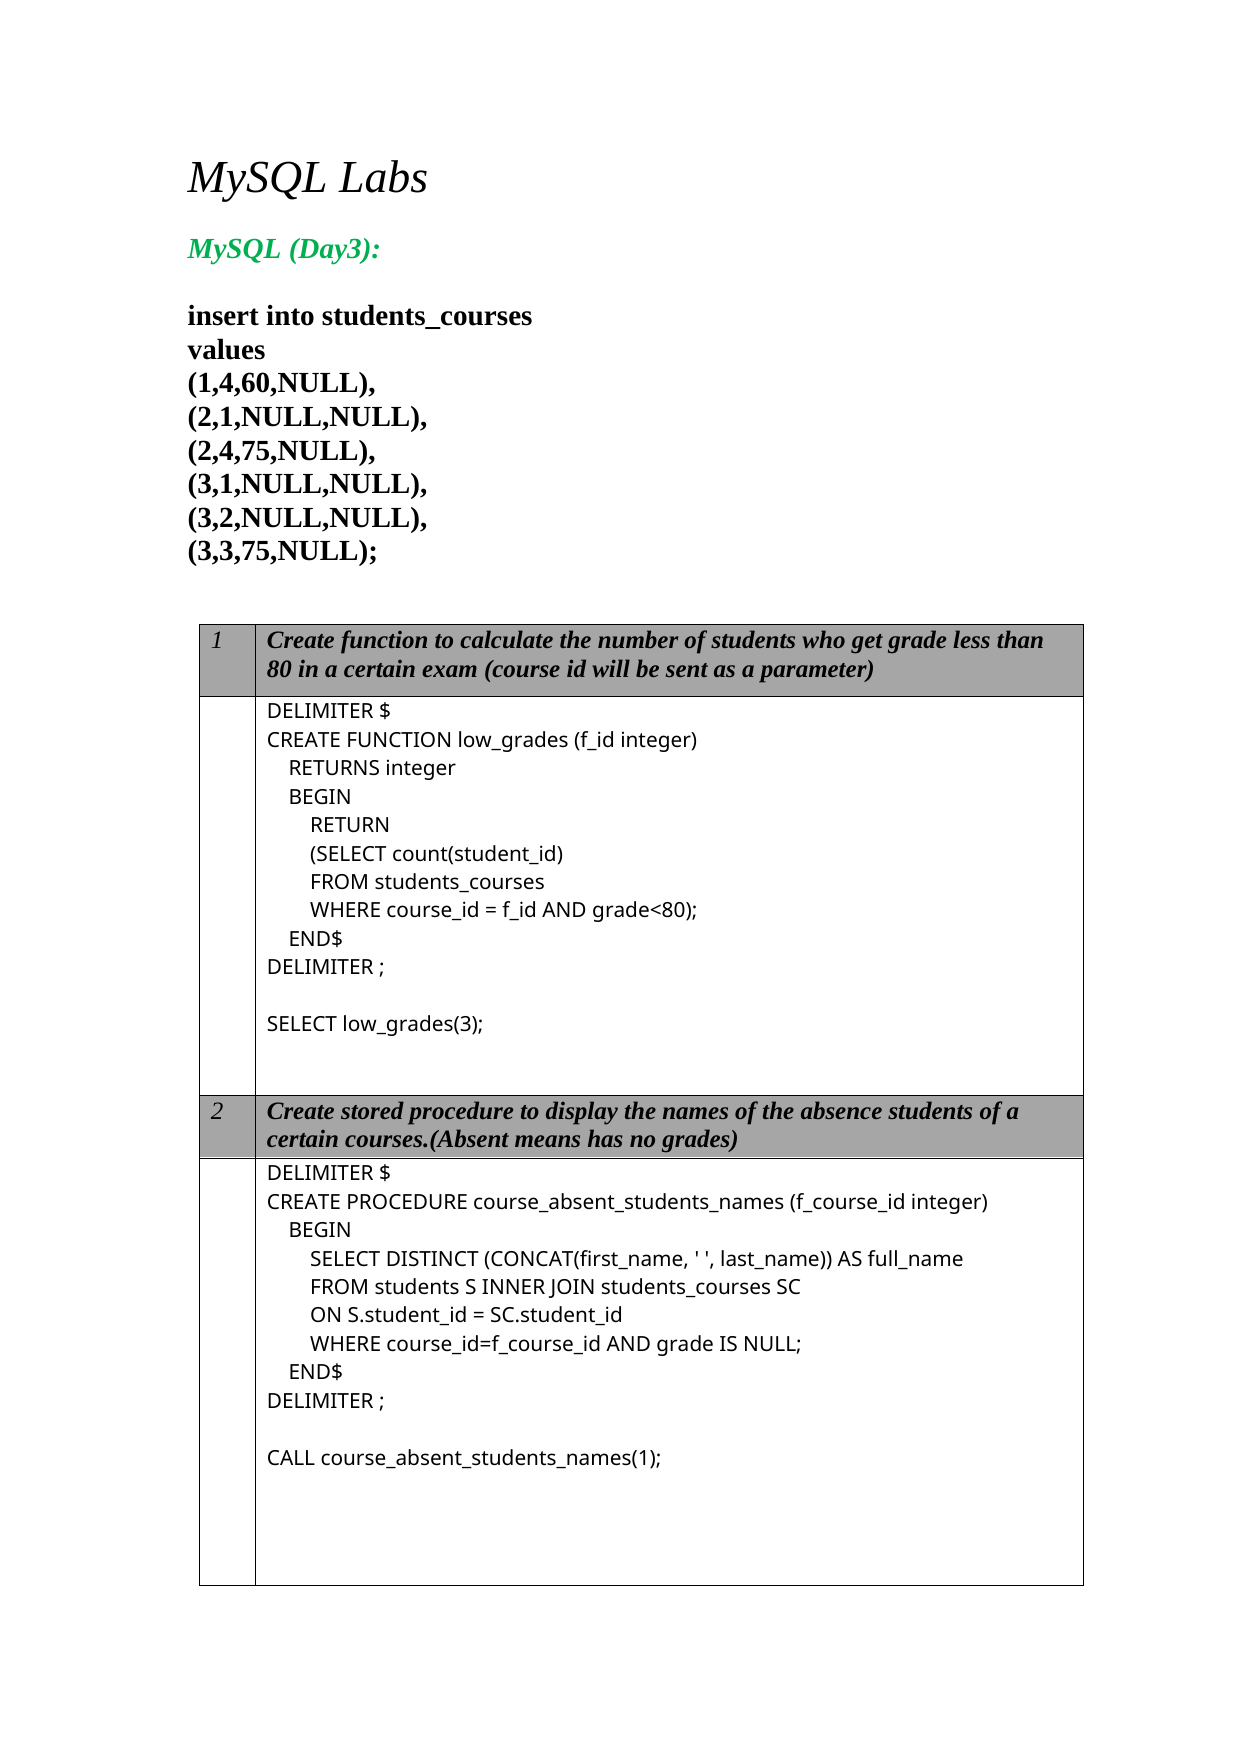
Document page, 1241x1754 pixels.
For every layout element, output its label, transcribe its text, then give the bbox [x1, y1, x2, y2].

text MySQL (Day3): [187, 231, 1053, 265]
text (3,2,NULL,NULL), [187, 500, 1053, 533]
text (2,1,NULL,NULL), [187, 399, 1053, 433]
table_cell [256, 1159, 1083, 1585]
table_cell 2 [200, 1096, 255, 1157]
table_cell Create stored procedure to display the names of the absence students of a certain courses.(Absent means has no grades) [256, 1096, 1083, 1157]
text (1,4,60,NULL), [187, 366, 1053, 399]
text (3,1,NULL,NULL), [187, 466, 1053, 500]
table_cell DELIMITER $ CREATE FUNCTION low_grades (f_id integer) RETURNS integer BEGIN RETURN (SELECT count(student_id) FROM students_courses WHERE course_id = f_id AND grade<80); END$ DELIMITER ; SELECT low_grades(3); [256, 697, 1083, 1095]
text (3,3,75,NULL); [187, 533, 1053, 567]
text MySQL Labs [187, 150, 1053, 203]
table_header Create function to calculate the number of students who get grade less than 80 in a certain exam (course id will be sent as a parameter) [256, 625, 1083, 696]
text insert into students_courses [187, 298, 1053, 332]
table_cell [200, 1159, 255, 1585]
table_header 1 [200, 625, 255, 696]
text values [187, 332, 1053, 366]
text (2,4,75,NULL), [187, 433, 1053, 466]
table_cell [200, 697, 255, 1095]
